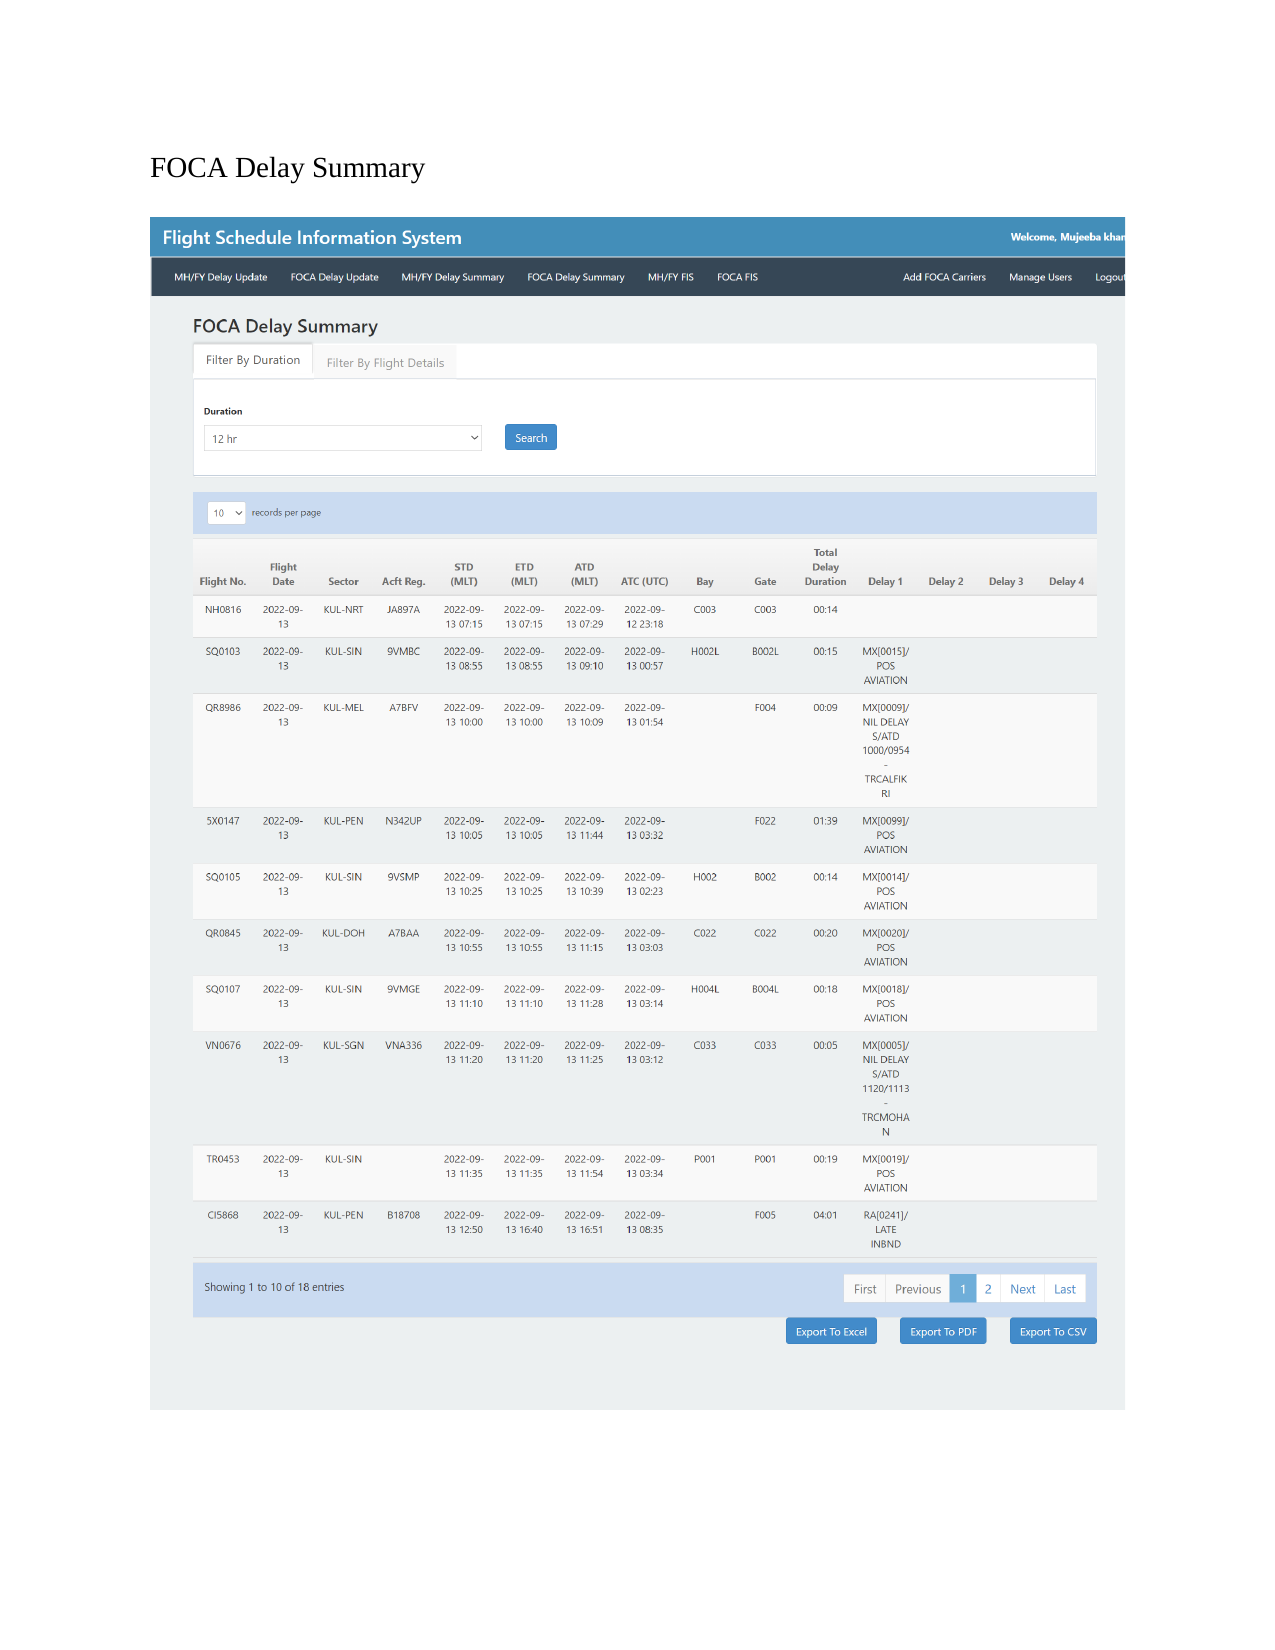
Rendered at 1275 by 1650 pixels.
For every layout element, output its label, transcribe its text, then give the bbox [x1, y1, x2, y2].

picture [150, 217, 1125, 1410]
text FOCA Delay Summary [150, 150, 1125, 183]
